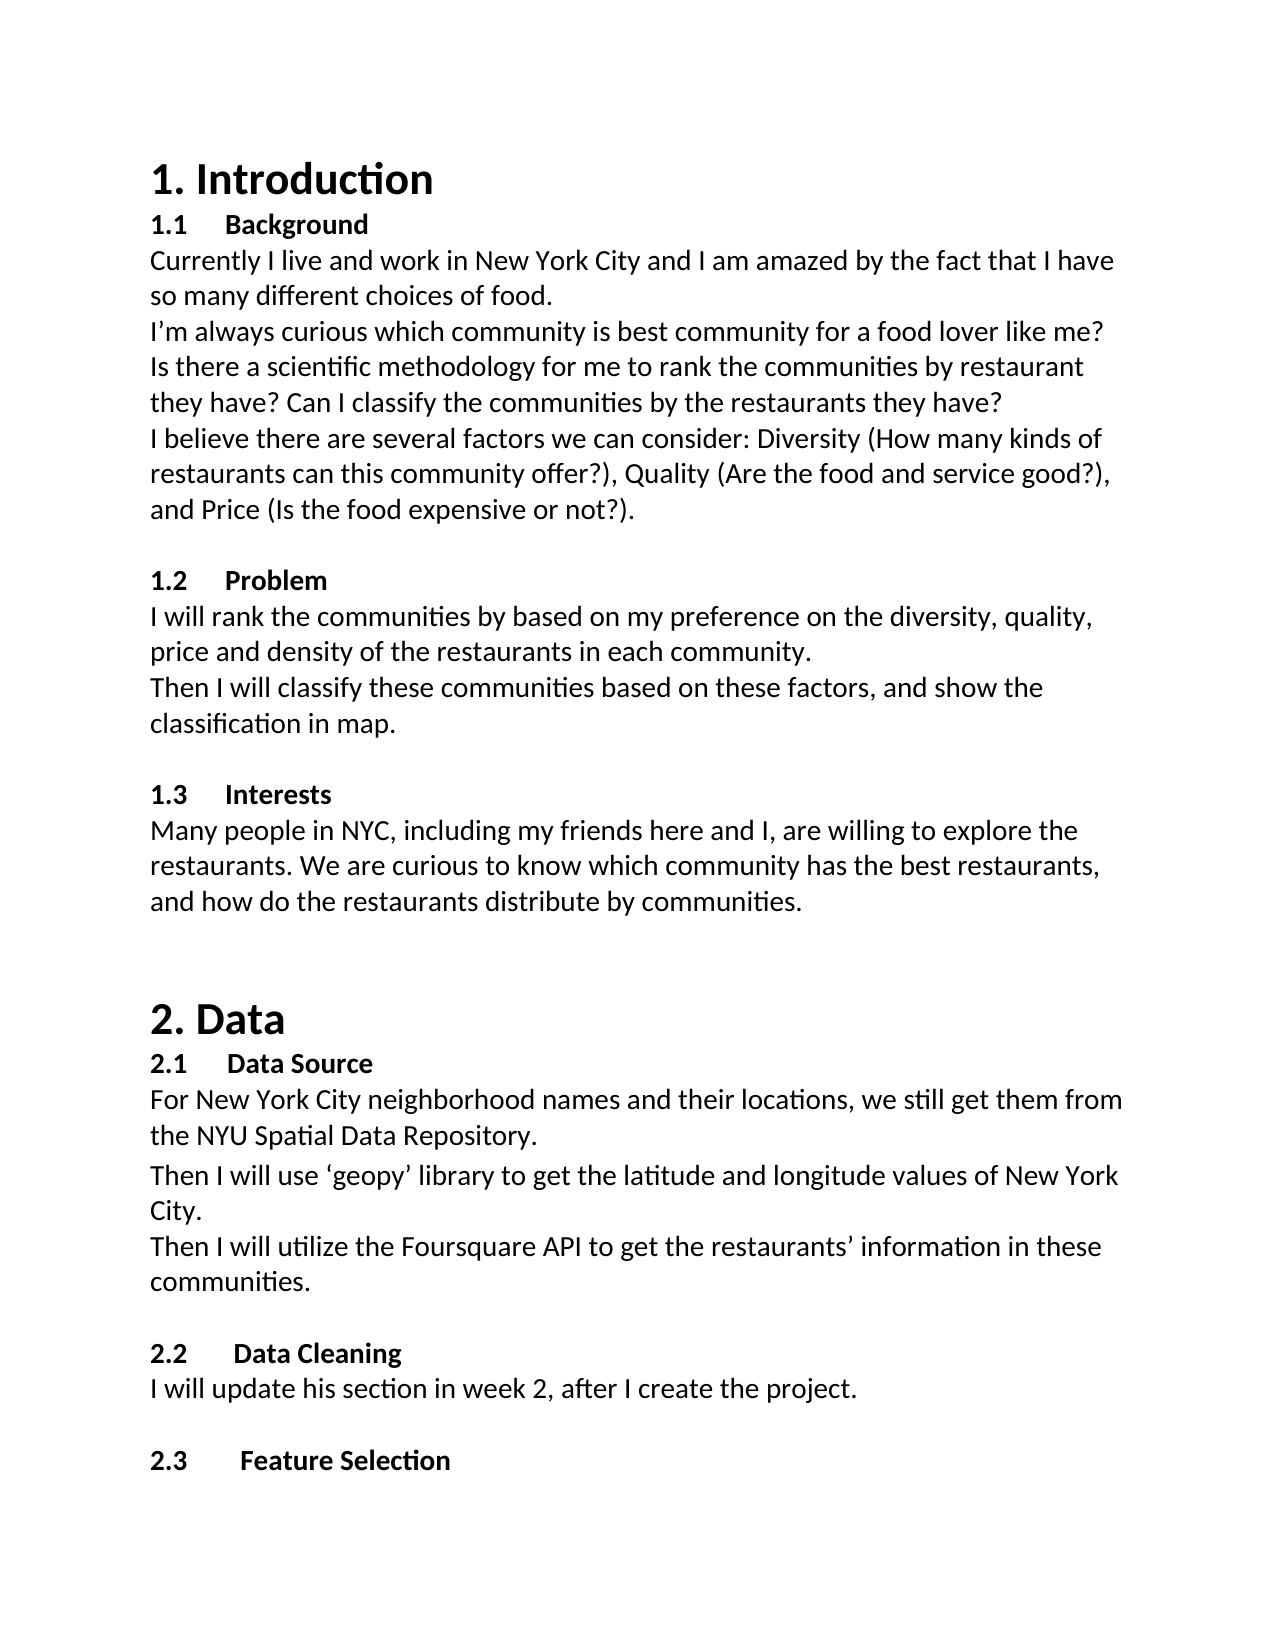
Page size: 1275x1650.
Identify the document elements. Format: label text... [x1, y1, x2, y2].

text I’m always curious which community is best community for a food lover like me? Is there a scientific methodology for me to rank the communities by restaurant they have? Can I classify the communities by the restaurants they have? [150, 313, 1125, 420]
text I will update his section in week 2, after I create the project. [150, 1370, 1125, 1406]
list Background [150, 206, 1125, 242]
text Then I will classify these communities based on these factors, and show the classification in map. [150, 669, 1125, 740]
text Then I will utilize the Foursquare API to get the restaurants’ information in these communities. [150, 1228, 1125, 1299]
text I will rank the communities by based on my preference on the diversity, quality, price and density of the restaurants in each community. [150, 598, 1125, 669]
list Interests [150, 776, 1125, 812]
list Problem [150, 562, 1125, 598]
text Currently I live and work in New York City and I am amazed by the fact that I have so many different choices of food. [150, 242, 1125, 313]
list Data Cleaning [150, 1335, 1125, 1370]
text 2. Data [150, 990, 1125, 1046]
text 1. Introduction [150, 150, 1125, 206]
text I believe there are several factors we can consider: Diversity (How many kinds of restaurants can this community offer?), Quality (Are the food and service good?), and Price (Is the food expensive or not?). [150, 420, 1125, 527]
subtitle Then I will use ‘geopy’ library to get the latitude and longitude values of New York City. [150, 1157, 1125, 1228]
text Many people in NYC, including my friends here and I, are willing to explore the restaurants. We are curious to know which community has the best restaurants, and how do the restaurants distribute by communities. [150, 812, 1125, 918]
list Feature Selection [150, 1442, 1125, 1477]
text For New York City neighborhood names and their locations, we still get them from the NYU Spatial Data Repository. [150, 1081, 1125, 1152]
list Data Source [150, 1046, 1125, 1081]
